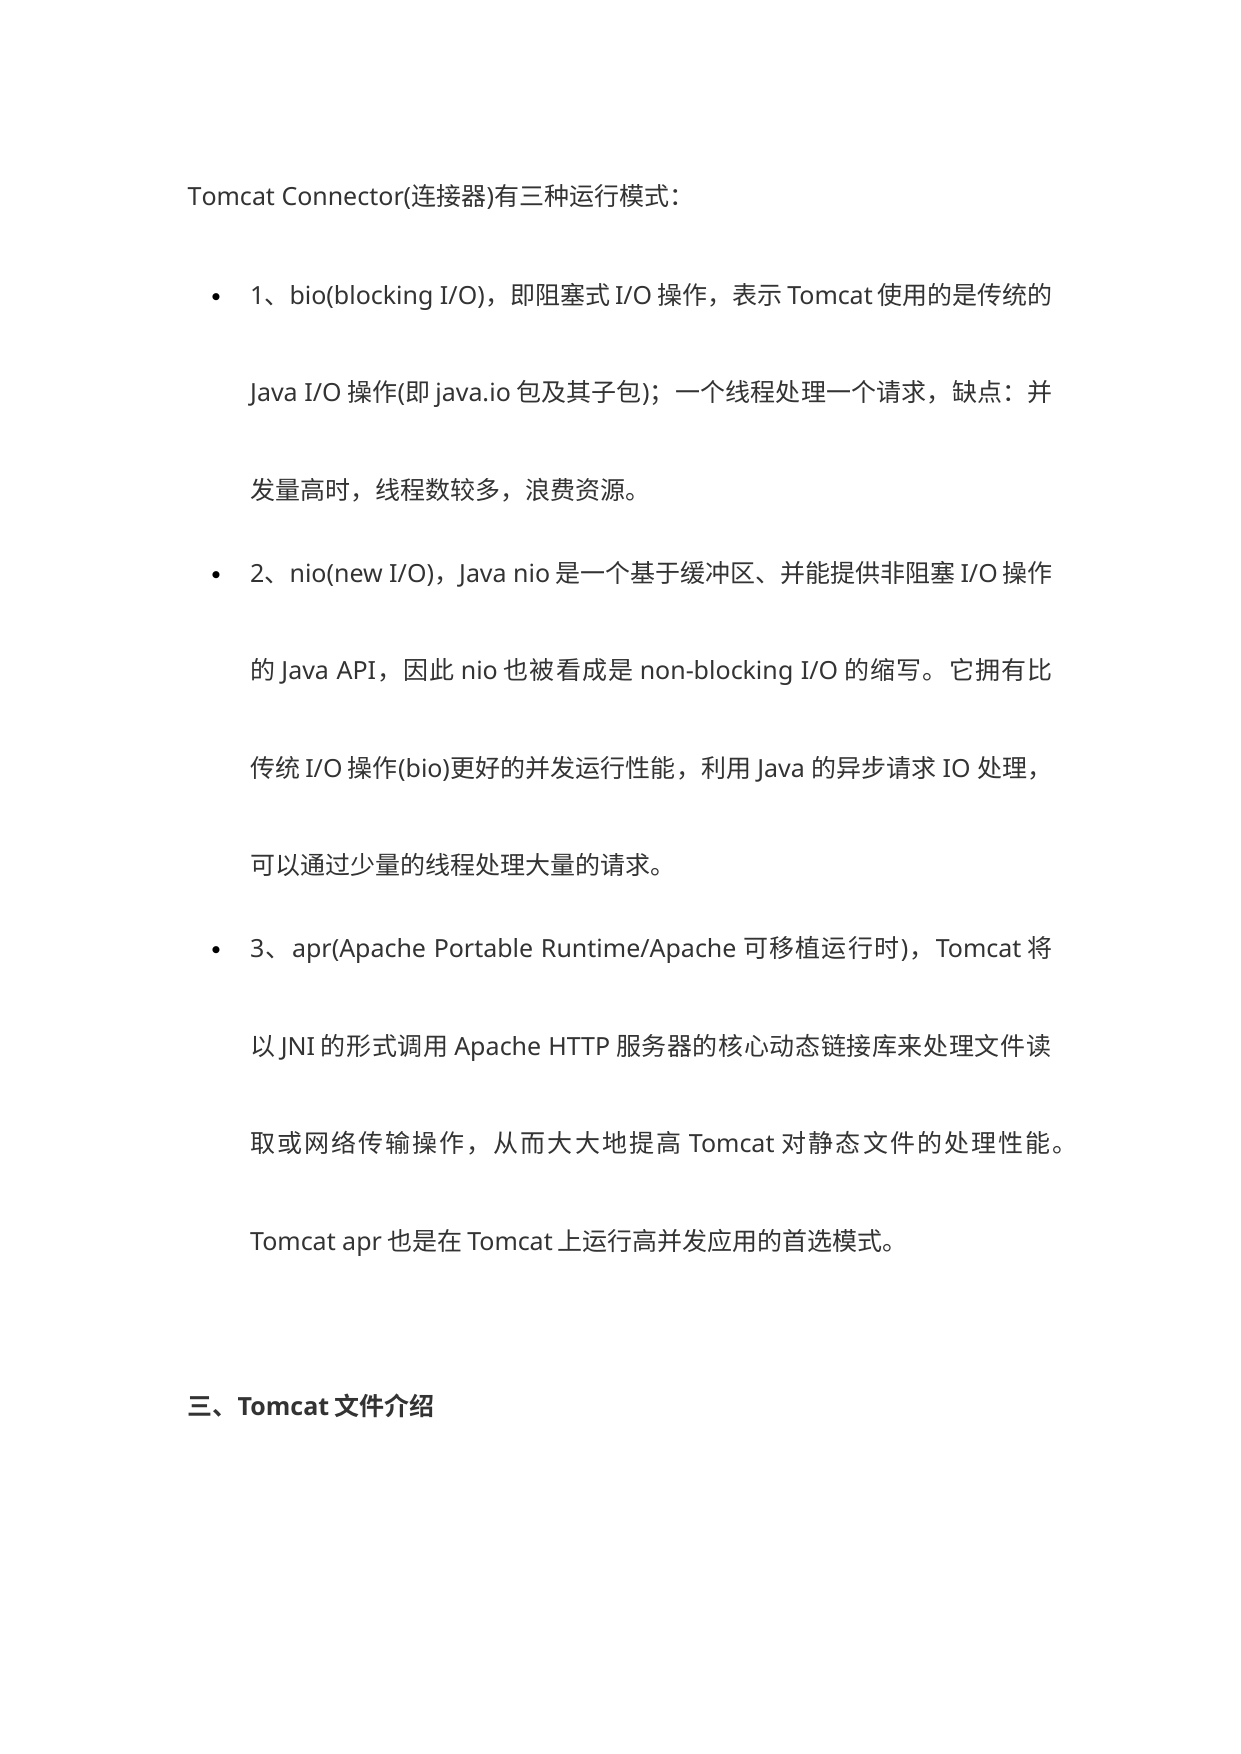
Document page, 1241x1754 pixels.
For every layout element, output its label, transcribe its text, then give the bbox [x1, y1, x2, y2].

list 3、apr(Apache Portable Runtime/Apache可移植运行时)，Tomcat将以JNI的形式调用Apache HTTP服务器的核心动态链接库来处理文件读取或网络传输操作，从而大大地提高Tomcat对静态文件的处理性能。Tomcat apr也是在Tomcat上运行高并发应用的首选模式。 [212, 914, 1053, 1272]
list 1、bio(blocking I/O)，即阻塞式I/O操作，表示Tomcat使用的是传统的Java I/O操作(即java.io包及其子包)；一个线程处理一个请求，缺点：并发量高时，线程数较多，浪费资源。 [212, 261, 1053, 521]
list 2、nio(new I/O)，Java nio是一个基于缓冲区、并能提供非阻塞I/O操作的Java API，因此nio也被看成是non-blocking I/O的缩写。它拥有比传统I/O操作(bio)更好的并发运行性能，利用 Java 的异步请求 IO 处理，可以通过少量的线程处理大量的请求。 [212, 539, 1053, 896]
list Tomcat文件介绍 [187, 1372, 1053, 1437]
text Tomcat Connector(连接器)有三种运行模式： [187, 162, 1053, 227]
